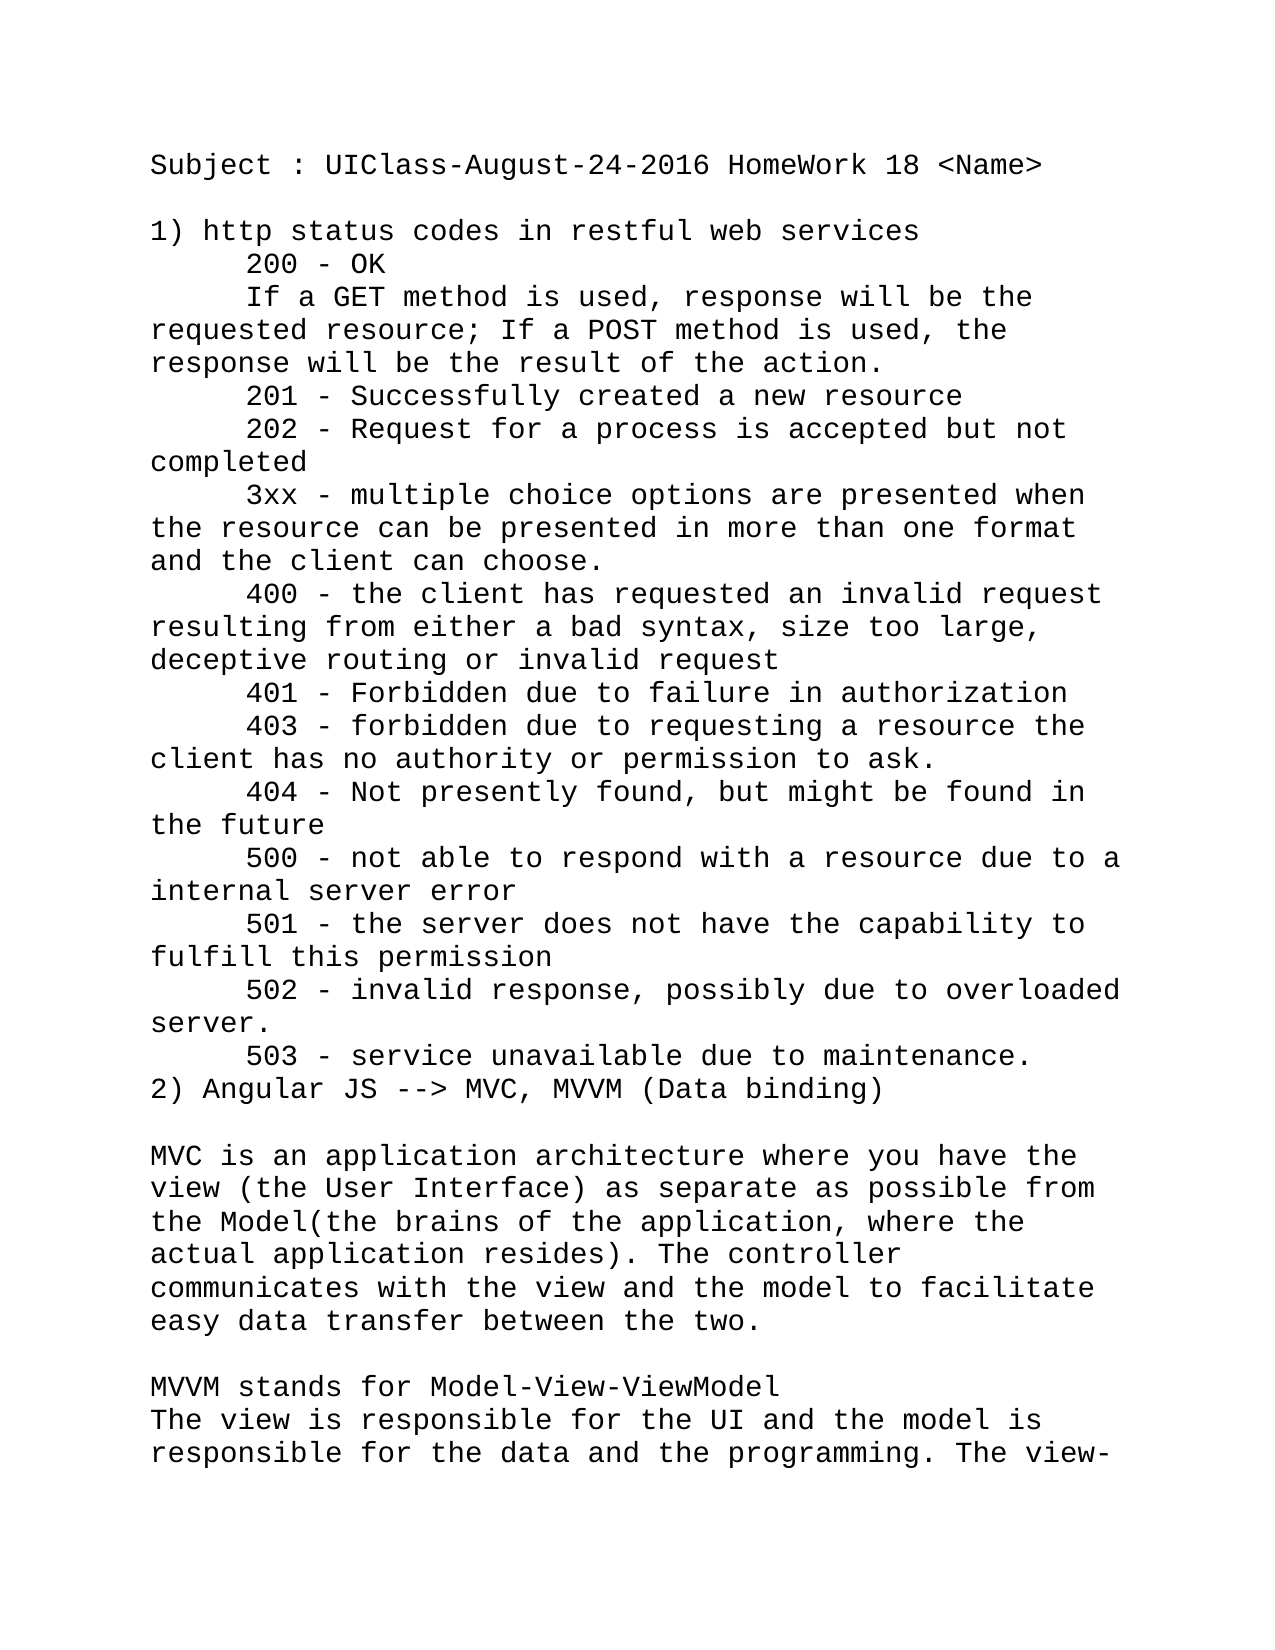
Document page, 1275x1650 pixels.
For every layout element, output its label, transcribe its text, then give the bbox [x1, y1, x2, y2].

text 500 - not able to respond with a resource due to a internal server error [150, 843, 1125, 909]
text If a GET method is used, response will be the requested resource; If a POST method is used, the response will be the result of the action. [150, 282, 1125, 381]
text 200 - OK [150, 249, 1125, 282]
text 1) http status codes in restful web services [150, 216, 1125, 249]
text 403 - forbidden due to requesting a resource the client has no authority or permission to ask. [150, 711, 1125, 777]
text 400 - the client has requested an invalid request resulting from either a bad syntax, size too large, deceptive routing or invalid request [150, 579, 1125, 678]
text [150, 1405, 1125, 1471]
text 401 - Forbidden due to failure in authorization [150, 678, 1125, 711]
text 3xx - multiple choice options are presented when the resource can be presented in more than one format and the client can choose. [150, 480, 1125, 579]
text 404 - Not presently found, but might be found in the future [150, 777, 1125, 843]
text 201 - Successfully created a new resource [150, 381, 1125, 414]
text MVVM stands for Model-View-ViewModel [150, 1372, 1125, 1405]
text 2) Angular JS --> MVC, MVVM (Data binding) [150, 1074, 1125, 1108]
text 202 - Request for a process is accepted but not completed [150, 414, 1125, 480]
text MVC is an application architecture where you have the view (the User Interface) as separate as possible from the Model(the brains of the application, where the actual application resides). The controller communicates with the view and the model to facilitate easy data transfer between the two. [150, 1141, 1125, 1339]
text 501 - the server does not have the capability to fulfill this permission [150, 909, 1125, 976]
text 503 - service unavailable due to maintenance. [150, 1042, 1125, 1074]
text 502 - invalid response, possibly due to overloaded server. [150, 976, 1125, 1042]
text Subject : UIClass-August-24-2016 HomeWork 18 <Name> [150, 150, 1125, 183]
